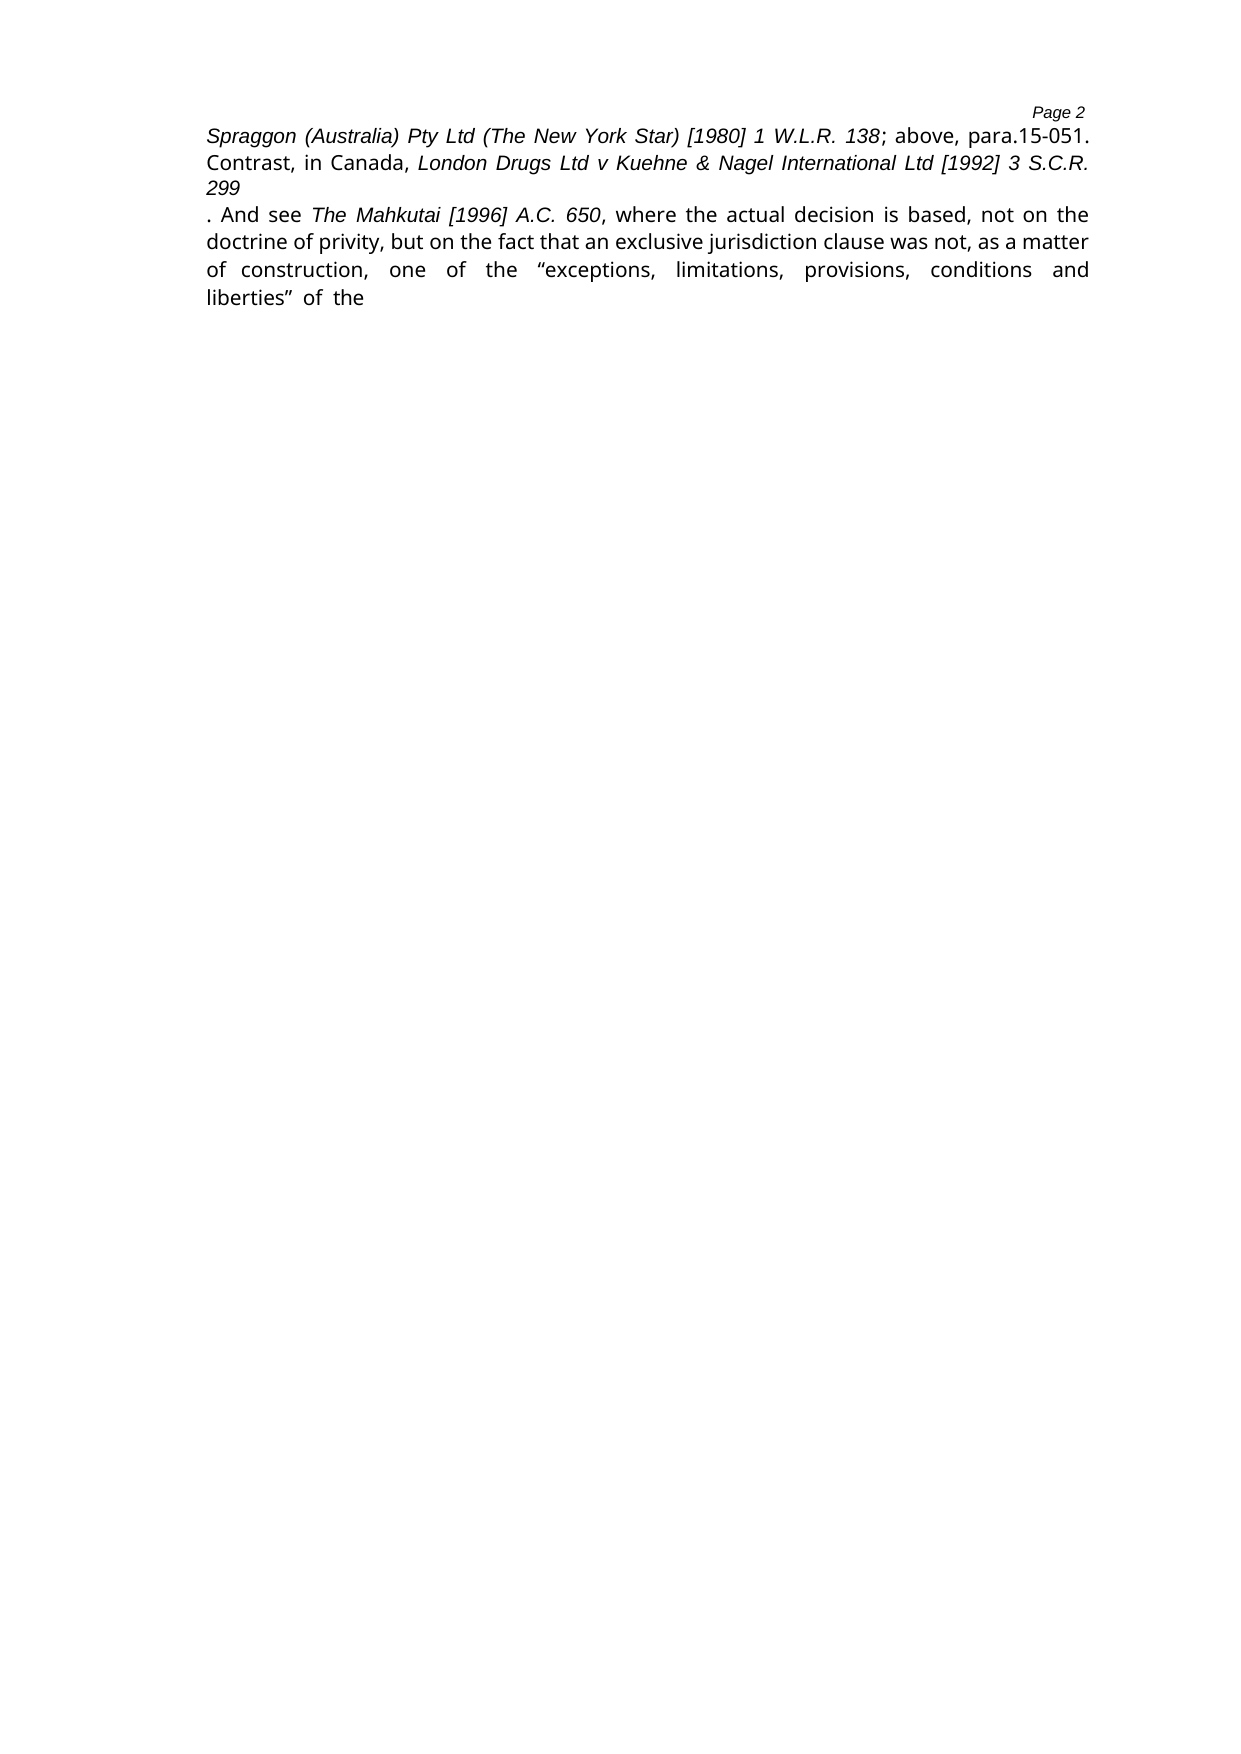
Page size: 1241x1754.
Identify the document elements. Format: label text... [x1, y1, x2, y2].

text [150, 121, 1090, 200]
text . And see The Mahkutai [1996] A.C. 650, where the actual decision is based, not on the doctrine of privity, but on the fact that an exclusive jurisdiction clause was not, as a matter of construction, one of the “exceptions, limitations, provisions, conditions and liberties” of the [206, 200, 1090, 312]
